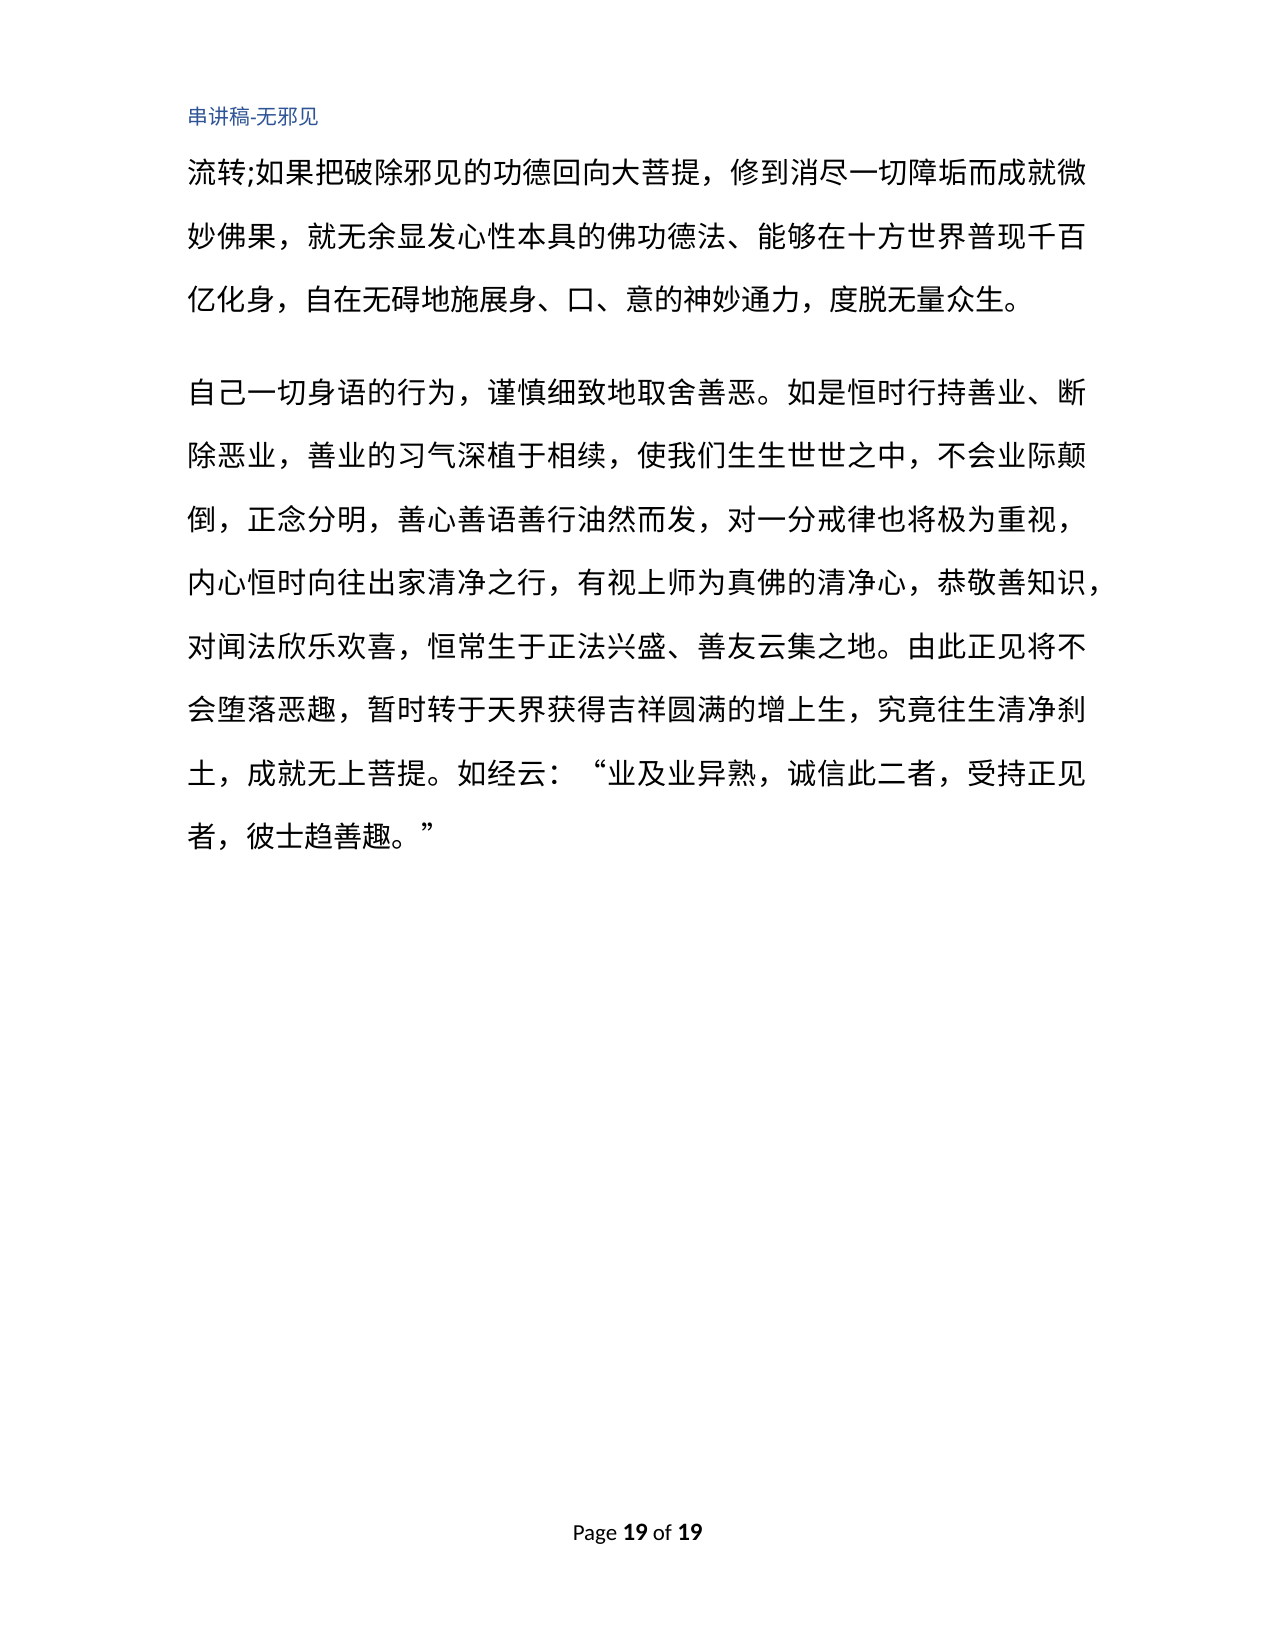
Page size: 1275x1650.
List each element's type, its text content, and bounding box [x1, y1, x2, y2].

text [187, 150, 1087, 319]
text 自己一切身语的行为，谨慎细致地取舍善恶。如是恒时行持善业、断除恶业，善业的习气深植于相续，使我们生生世世之中，不会业际颠倒，正念分明，善心善语善行油然而发，对一分戒律也将极为重视，内心恒时向往出家清净之行，有视上师为真佛的清净心，恭敬善知识，对闻法欣乐欢喜，恒常生于正法兴盛、善友云集之地。由此正见将不会堕落恶趣，暂时转于天界获得吉祥圆满的增上生，究竟往生清净刹土，成就无上菩提。如经云：“业及业异熟，诚信此二者，受持正见者，彼士趋善趣。” [187, 369, 1087, 856]
